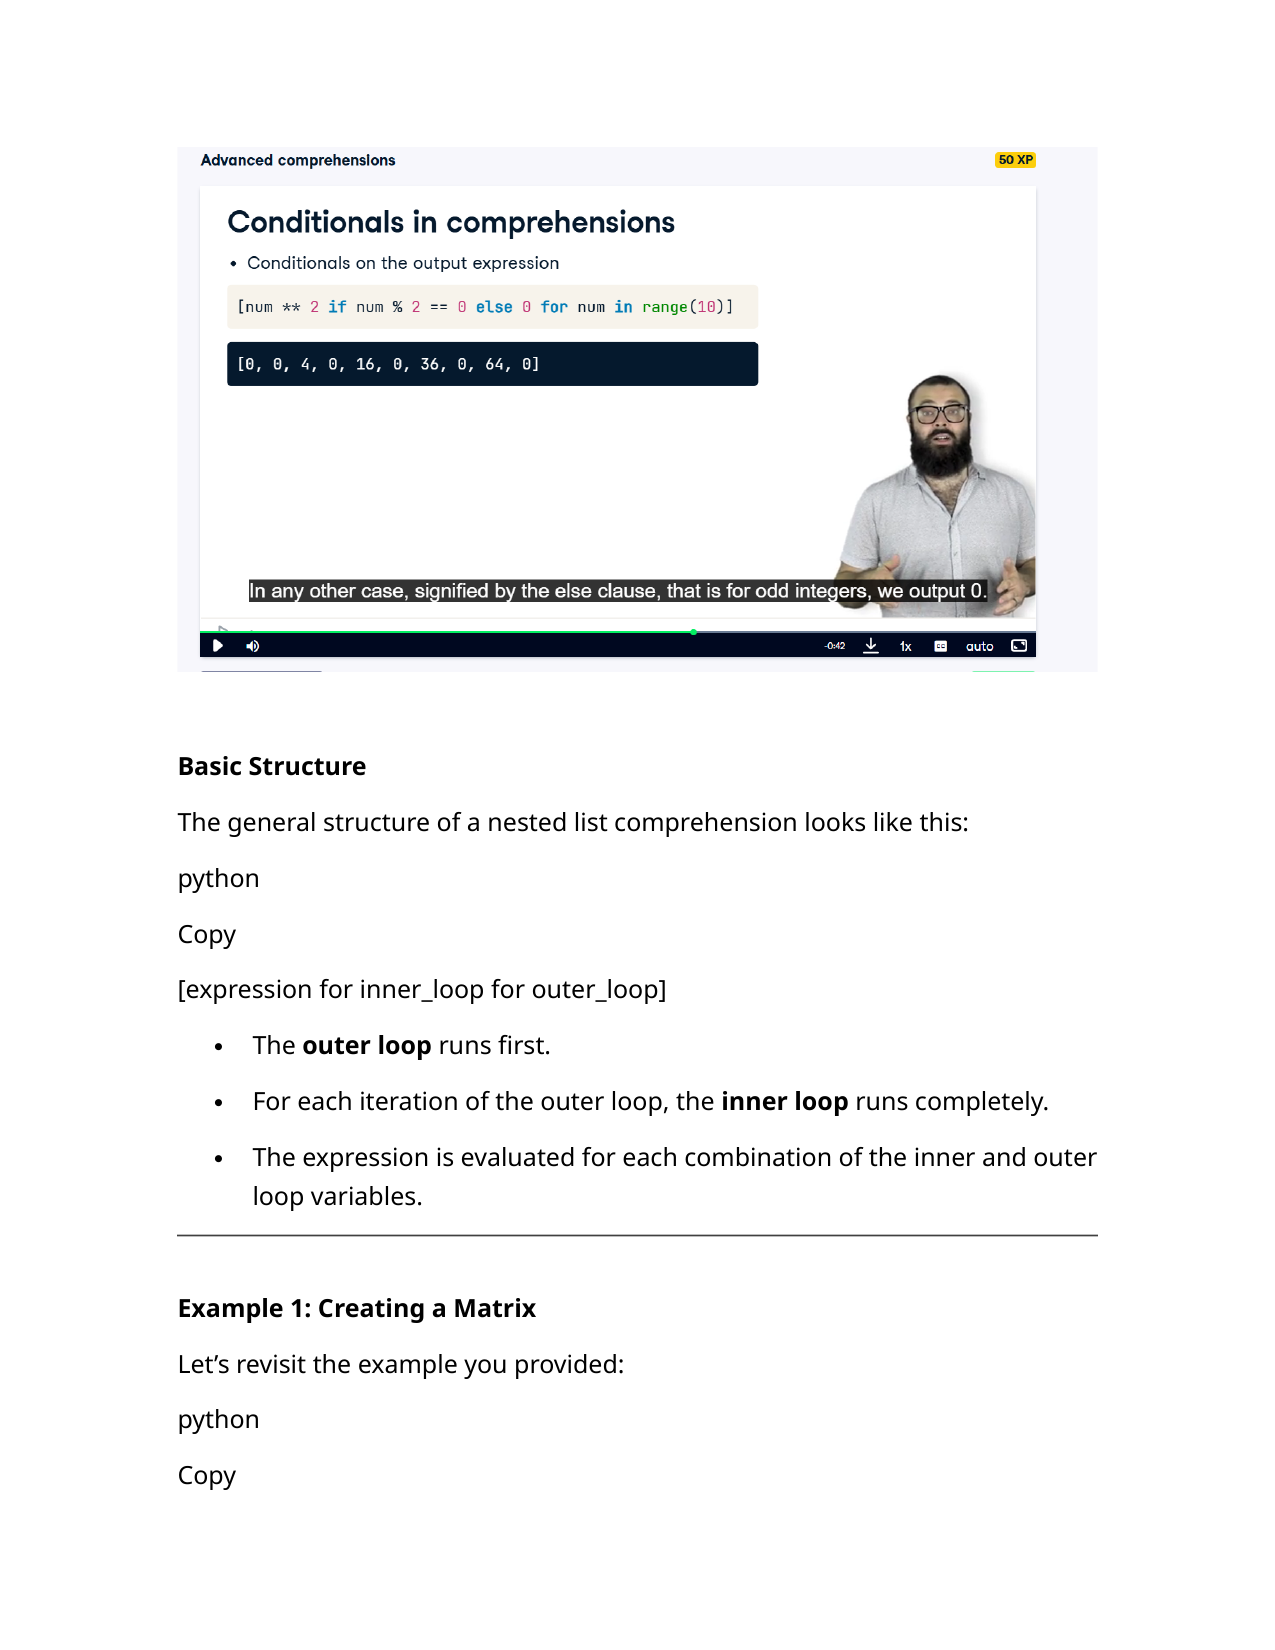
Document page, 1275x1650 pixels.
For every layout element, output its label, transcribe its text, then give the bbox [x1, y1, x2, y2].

text python [177, 1402, 1098, 1436]
text [expression for inner_loop for outer_loop] [177, 972, 1098, 1006]
text Copy [177, 916, 1098, 950]
list For each iteration of the outer loop, the inner loop runs completely. [215, 1084, 1098, 1118]
text Example 1: Creating a Matrix [177, 1291, 1098, 1324]
text Copy [177, 1458, 1098, 1492]
text python [177, 861, 1098, 894]
list The outer loop runs first. [215, 1028, 1098, 1062]
text Basic Structure [177, 749, 1098, 783]
text Let’s revisit the example you provided: [177, 1346, 1098, 1380]
text The general structure of a nested list comprehension looks like this: [177, 805, 1098, 839]
picture [177, 147, 1098, 672]
list The expression is evaluated for each combination of the inner and outer loop variables. [215, 1140, 1098, 1213]
